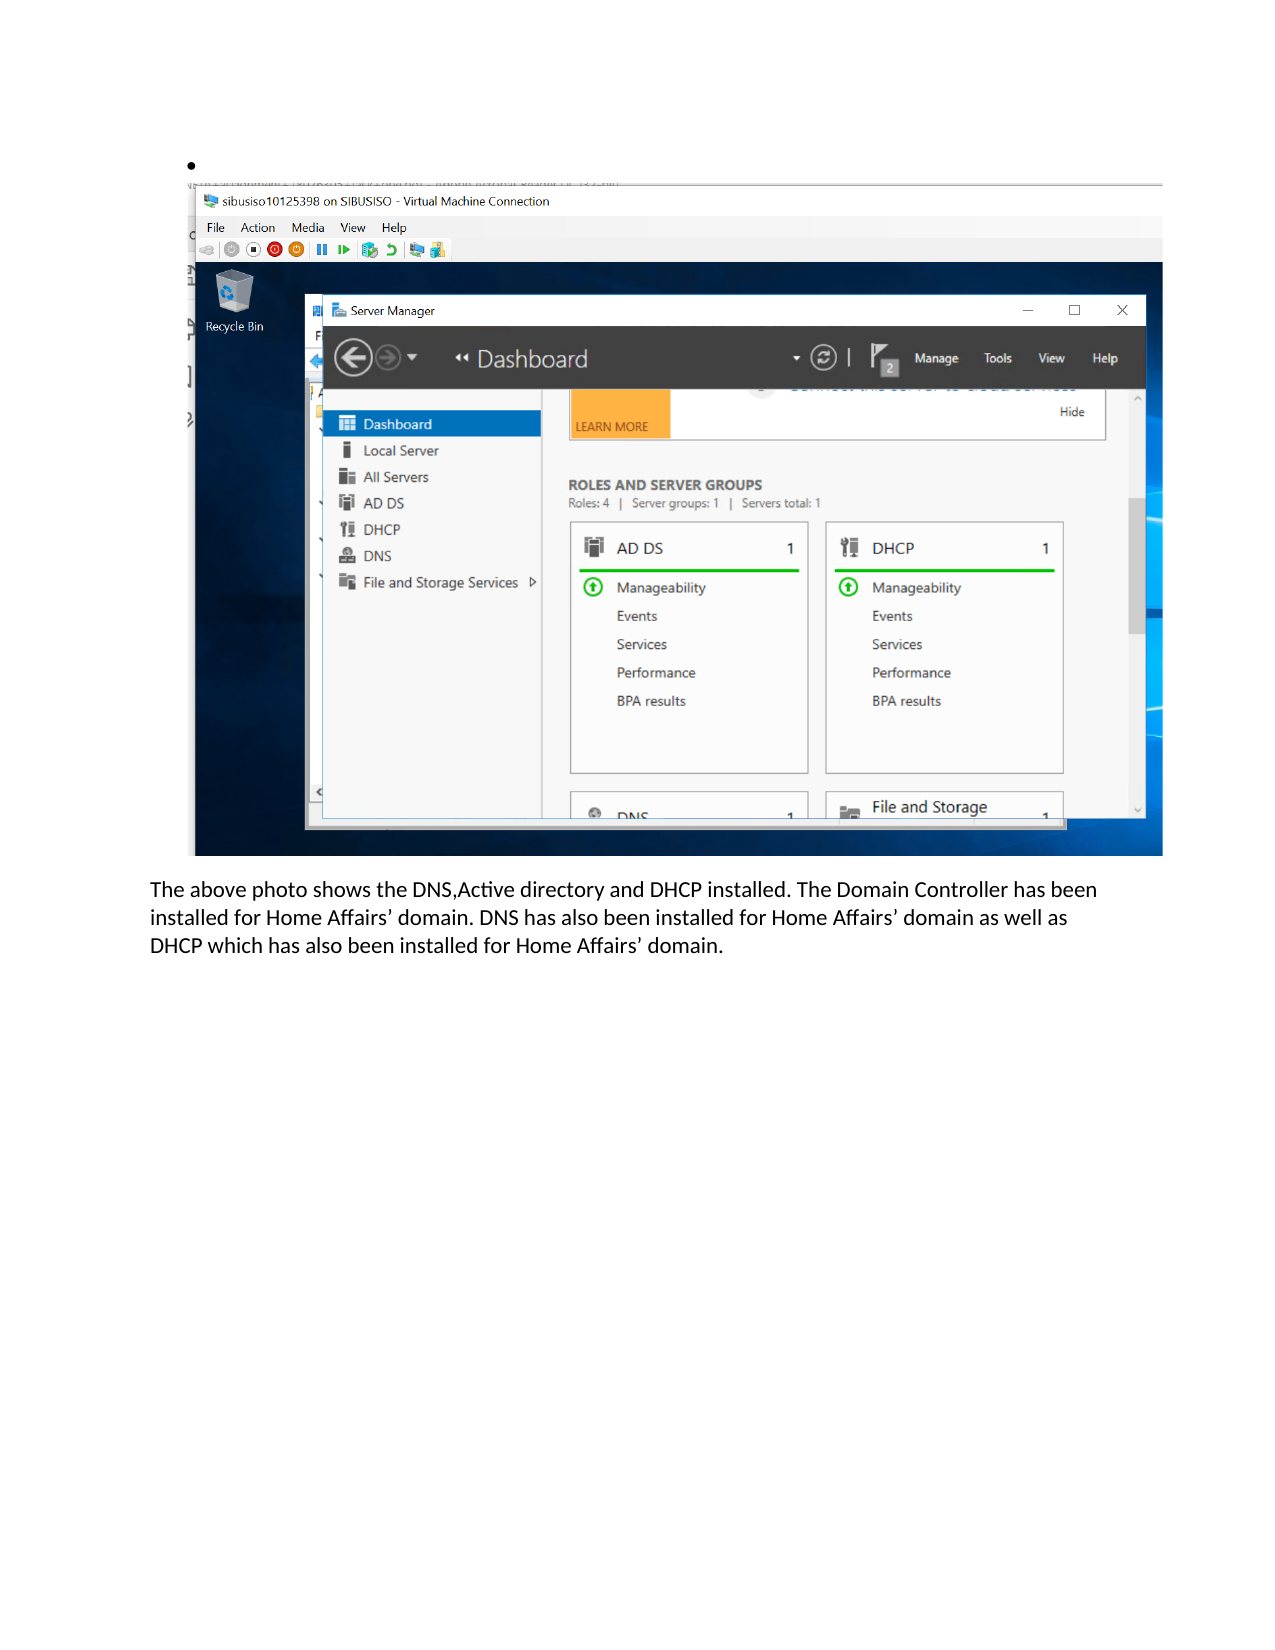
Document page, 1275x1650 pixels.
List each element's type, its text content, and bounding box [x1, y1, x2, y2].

text installed for Home Affairs’ domain. DNS has also been installed for Home Affairs’ domain as well as [150, 903, 1125, 931]
text The above photo shows the DNS,Active directory and DHCP installed. The Domain Controller has been [150, 875, 1125, 903]
text DHCP which has also been installed for Home Affairs’ domain. [150, 931, 1125, 959]
picture [187, 183, 1163, 856]
